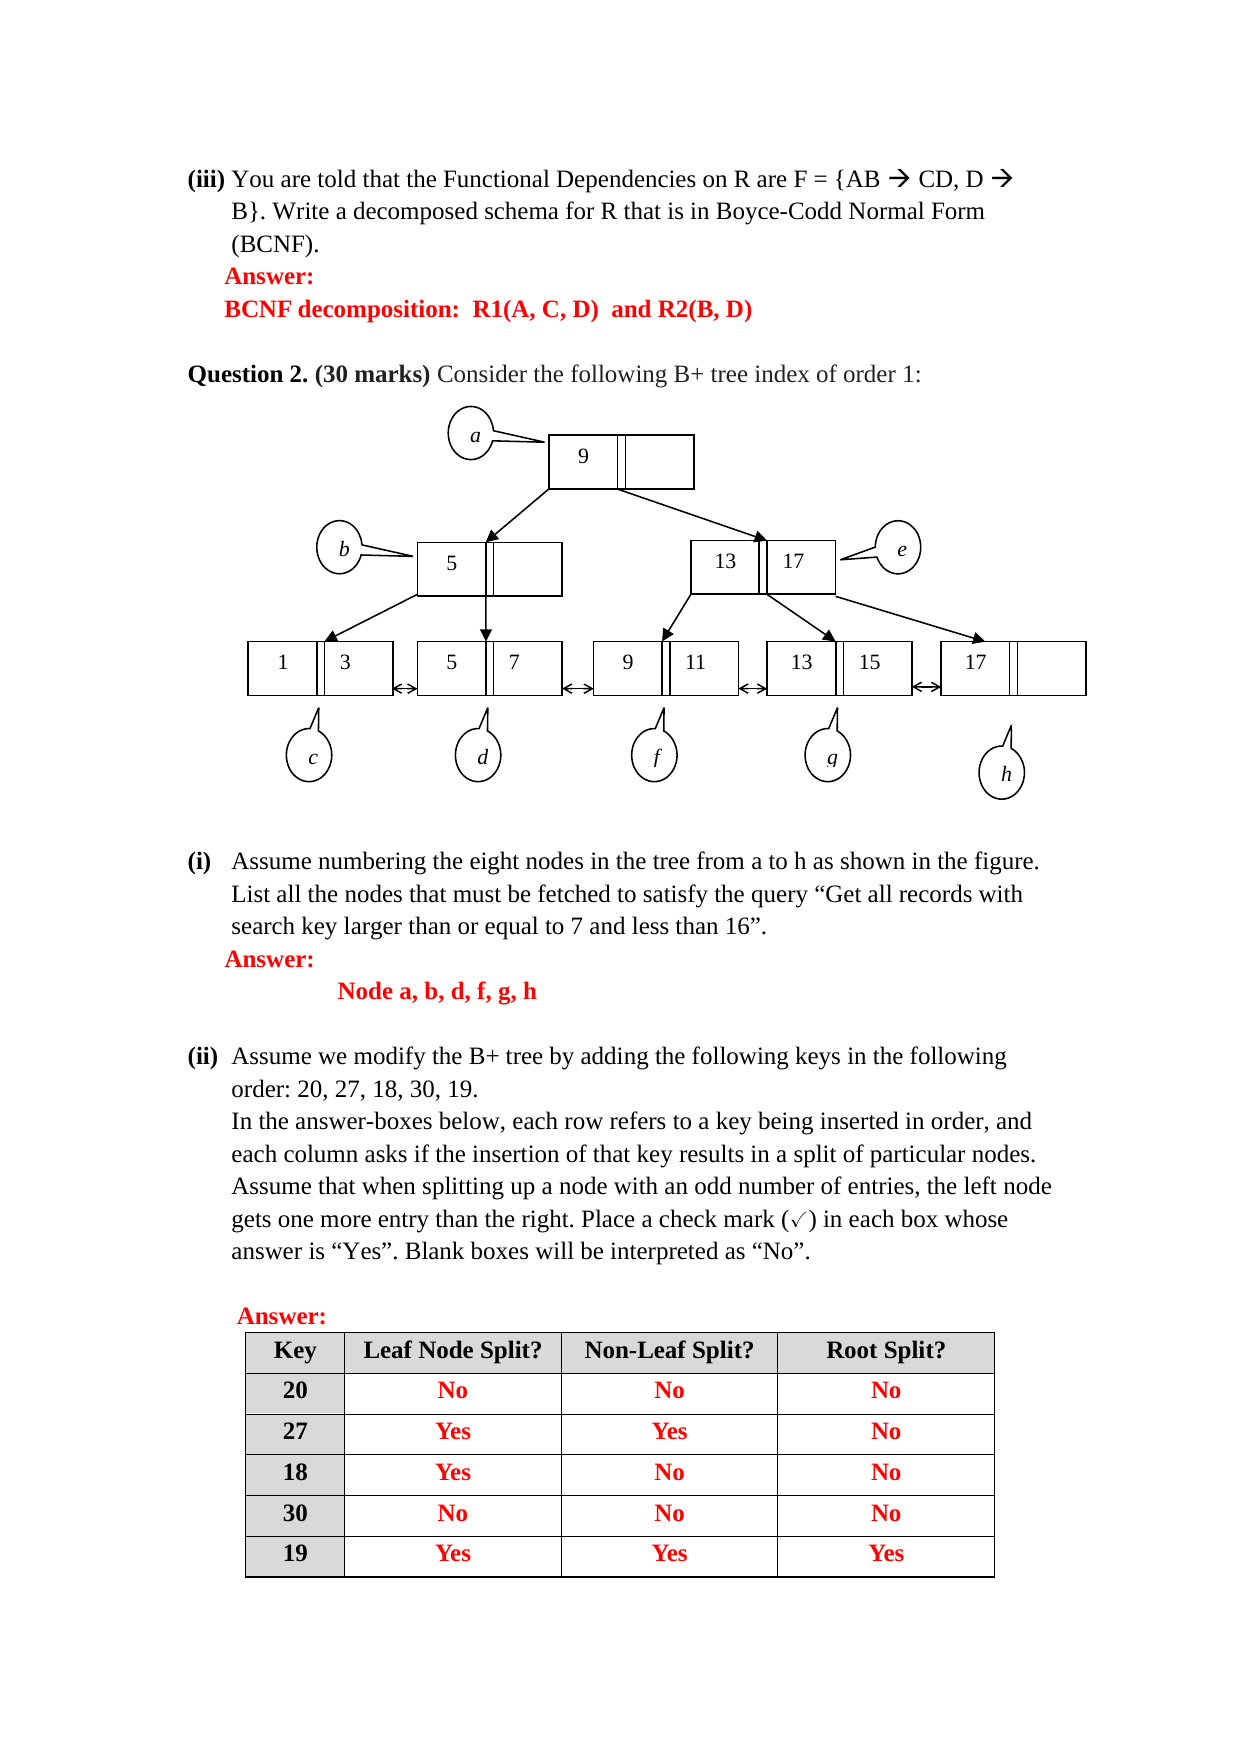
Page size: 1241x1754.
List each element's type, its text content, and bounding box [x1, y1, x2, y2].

table_cell 20 [246, 1374, 344, 1413]
list Assume we modify the B+ tree by adding the following keys in the following order: 20, 27, 18, 30, 19. [187, 1039, 1053, 1104]
table_header Non-Leaf Split? [562, 1333, 777, 1373]
text Node a, b, d, f, g, h [337, 974, 1053, 1007]
table_cell Yes [562, 1415, 777, 1454]
table_cell 27 [246, 1415, 344, 1454]
table_cell Yes [345, 1455, 561, 1495]
list In the answer-boxes below, each row refers to a key being inserted in order, and each column asks if the insertion of that key results in a split of particular nodes. Assume that when splitting up a node with an odd number of entries, the left node gets one more entry than the right. Place a check mark (✓) in each box whose answer is “Yes”. Blank boxes will be interpreted as “No”. [231, 1104, 1053, 1267]
text Answer: [187, 1299, 1053, 1332]
table_cell No [345, 1496, 561, 1536]
table_header Key [246, 1333, 344, 1373]
table_cell No [778, 1455, 994, 1495]
table_cell Yes [562, 1537, 777, 1576]
text BCNF decomposition: R1(A, C, D) and R2(B, D) [187, 292, 1053, 324]
table_cell No [778, 1496, 994, 1536]
table_cell 18 [246, 1455, 344, 1495]
text Answer: [187, 259, 1053, 292]
table_cell 30 [246, 1496, 344, 1536]
table_cell Yes [345, 1415, 561, 1454]
list You are told that the Functional Dependencies on R are F = {AB CD, D B}. Write a decomposed schema for R that is in Boyce-Codd Normal Form (BCNF). [187, 162, 1053, 259]
text Question 2. (30 marks) Consider the following B+ tree index of order 1: [187, 357, 1053, 389]
text Answer: [187, 942, 1053, 974]
list Assume numbering the eight nodes in the tree from a to h as shown in the figure. List all the nodes that must be fetched to satisfy the query “Get all records with search key larger than or equal to 7 and less than 16”. [187, 844, 1053, 942]
table_cell Yes [345, 1537, 561, 1576]
table_header Root Split? [778, 1333, 994, 1373]
table_cell No [562, 1496, 777, 1536]
table_cell No [778, 1415, 994, 1454]
table_cell No [562, 1374, 777, 1413]
table_cell Yes [778, 1537, 994, 1576]
table_cell No [778, 1374, 994, 1413]
table_cell 19 [246, 1537, 344, 1576]
table_header Leaf Node Split? [345, 1333, 561, 1373]
table_cell No [562, 1455, 777, 1495]
table_cell No [345, 1374, 561, 1413]
